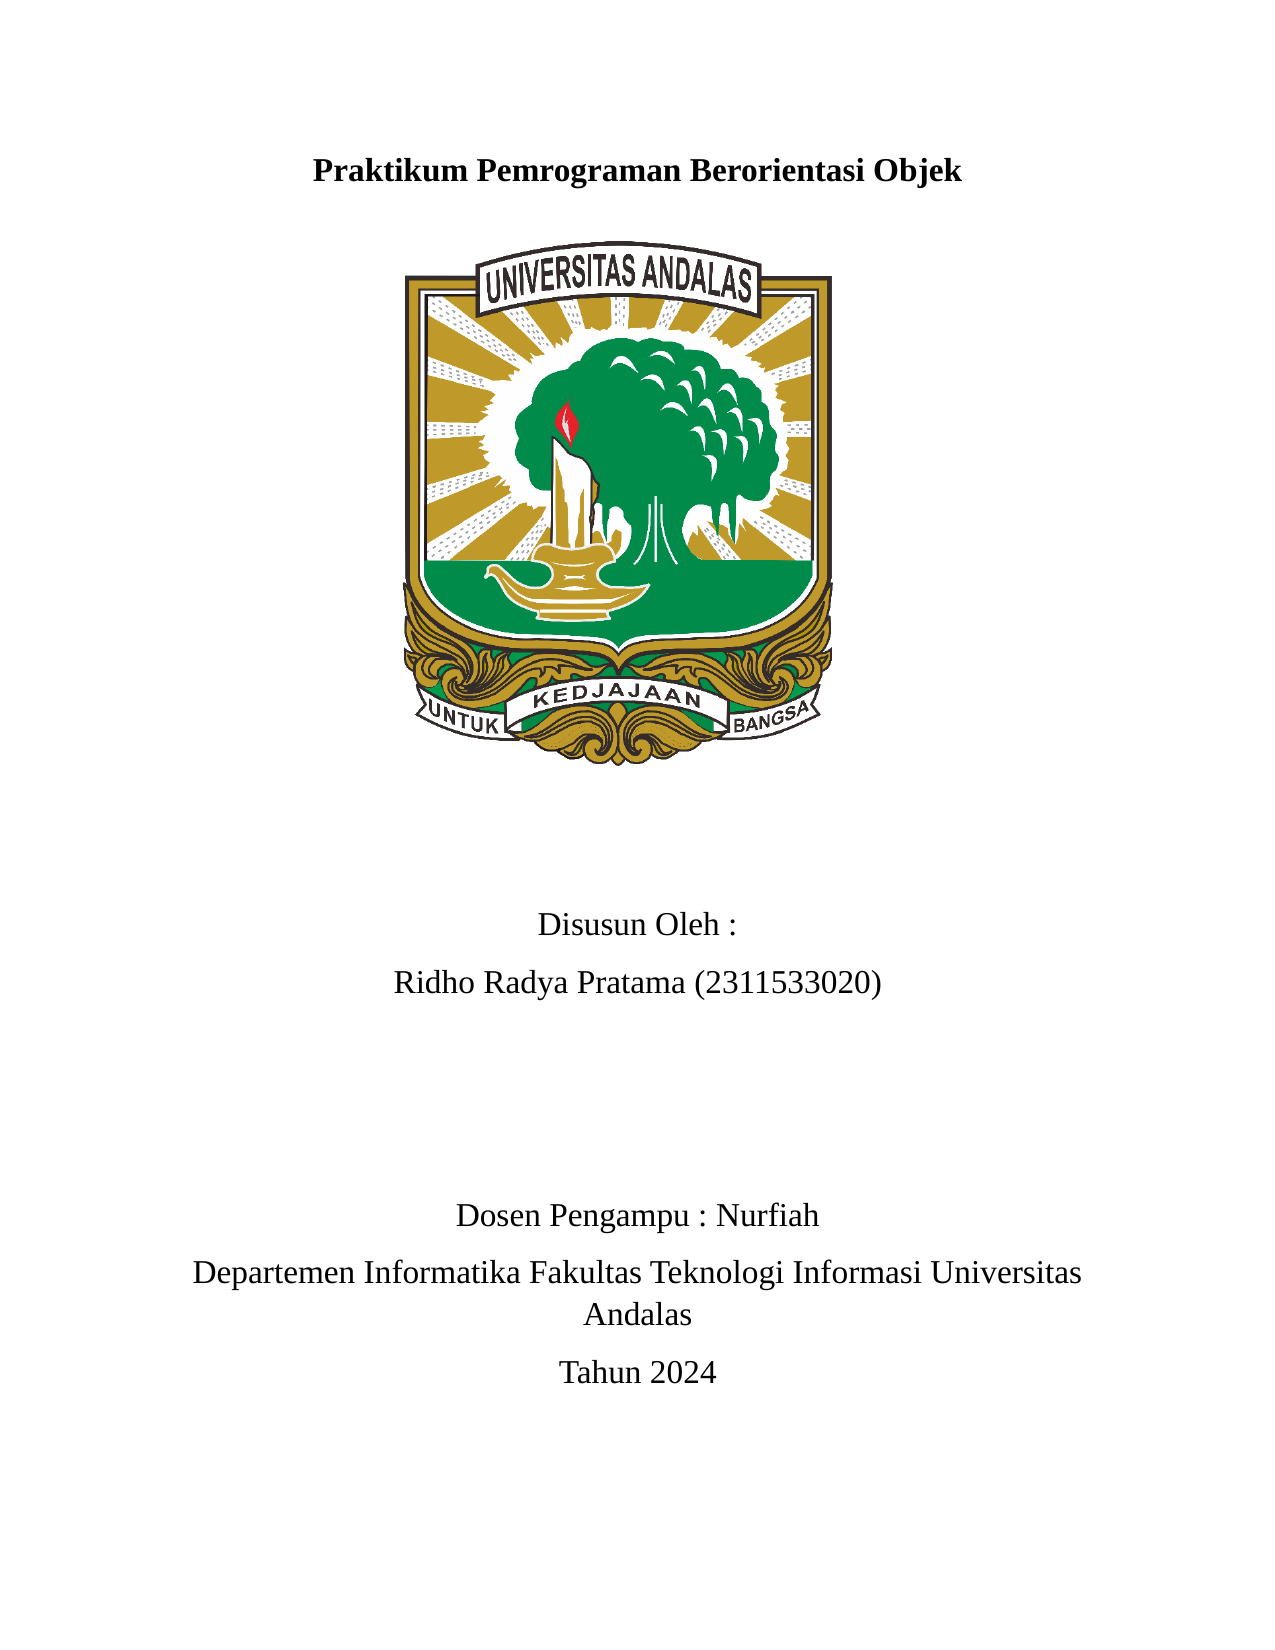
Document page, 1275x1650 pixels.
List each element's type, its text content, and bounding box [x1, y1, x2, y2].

text Tahun 2024 [150, 1352, 1125, 1391]
text Departemen Informatika Fakultas Teknologi Informasi Universitas Andalas [150, 1253, 1125, 1332]
text Praktikum Pemrograman Berorientasi Objek [150, 150, 1125, 188]
text Ridho Radya Pratama (2311533020) [150, 963, 1125, 1001]
text Dosen Pengampu : Nurfiah [150, 1195, 1125, 1233]
picture [402, 241, 833, 766]
text Disusun Oleh : [150, 905, 1125, 943]
